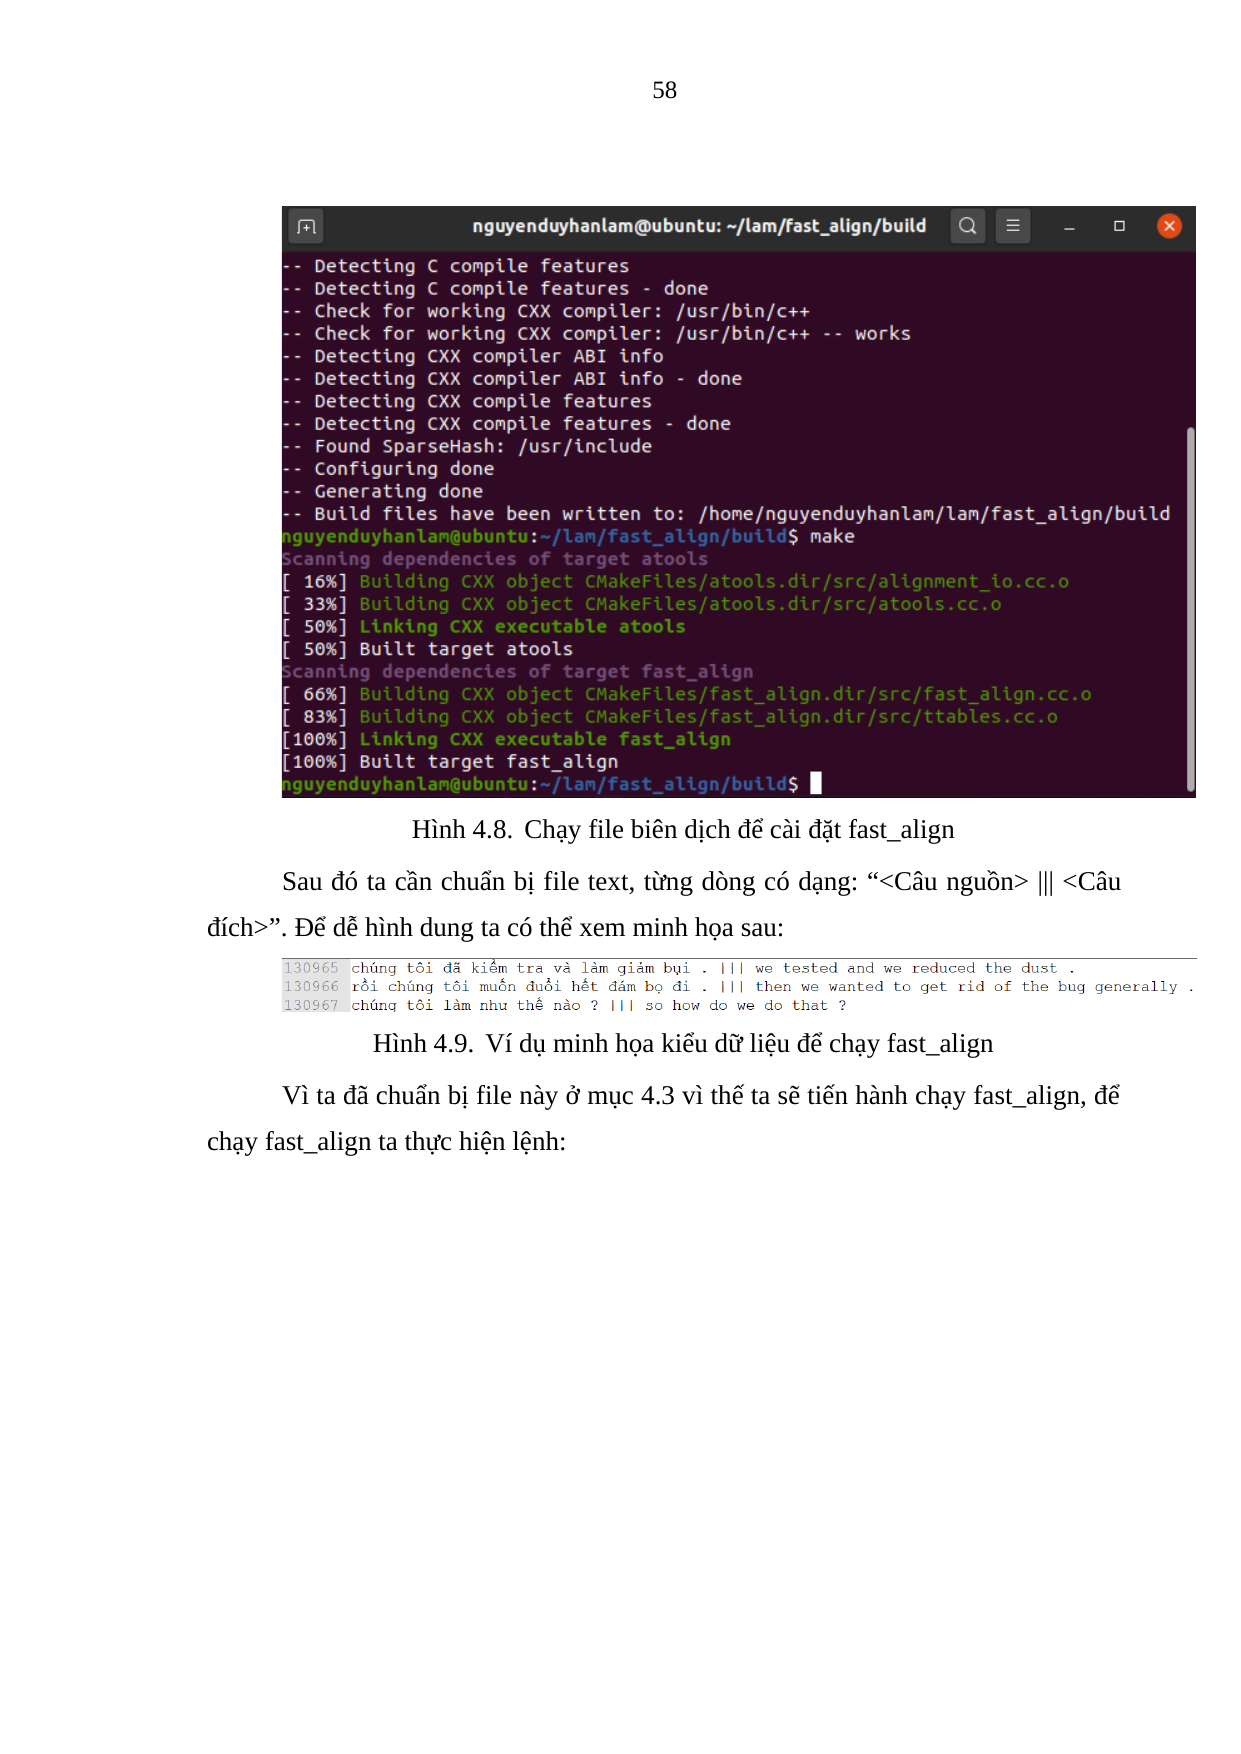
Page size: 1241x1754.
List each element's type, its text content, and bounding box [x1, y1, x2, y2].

list Ví dụ minh họa kiểu dữ liệu để chạy fast_align [244, 1027, 1122, 1058]
picture [281, 206, 1196, 798]
list Chạy file biên dịch để cài đặt fast_align [244, 813, 1122, 844]
text Sau đó ta cần chuẩn bị file text, từng dòng có dạng: “<Câu nguồn> ||| <Câu đích>”. Để dễ hình dung ta có thể xem minh họa sau: [207, 865, 1122, 943]
text Vì ta đã chuẩn bị file này ở mục 4.3 vì thế ta sẽ tiến hành chạy fast_align, để chạy fast_align ta thực hiện lệnh: [207, 1079, 1122, 1157]
picture [281, 958, 1198, 1012]
